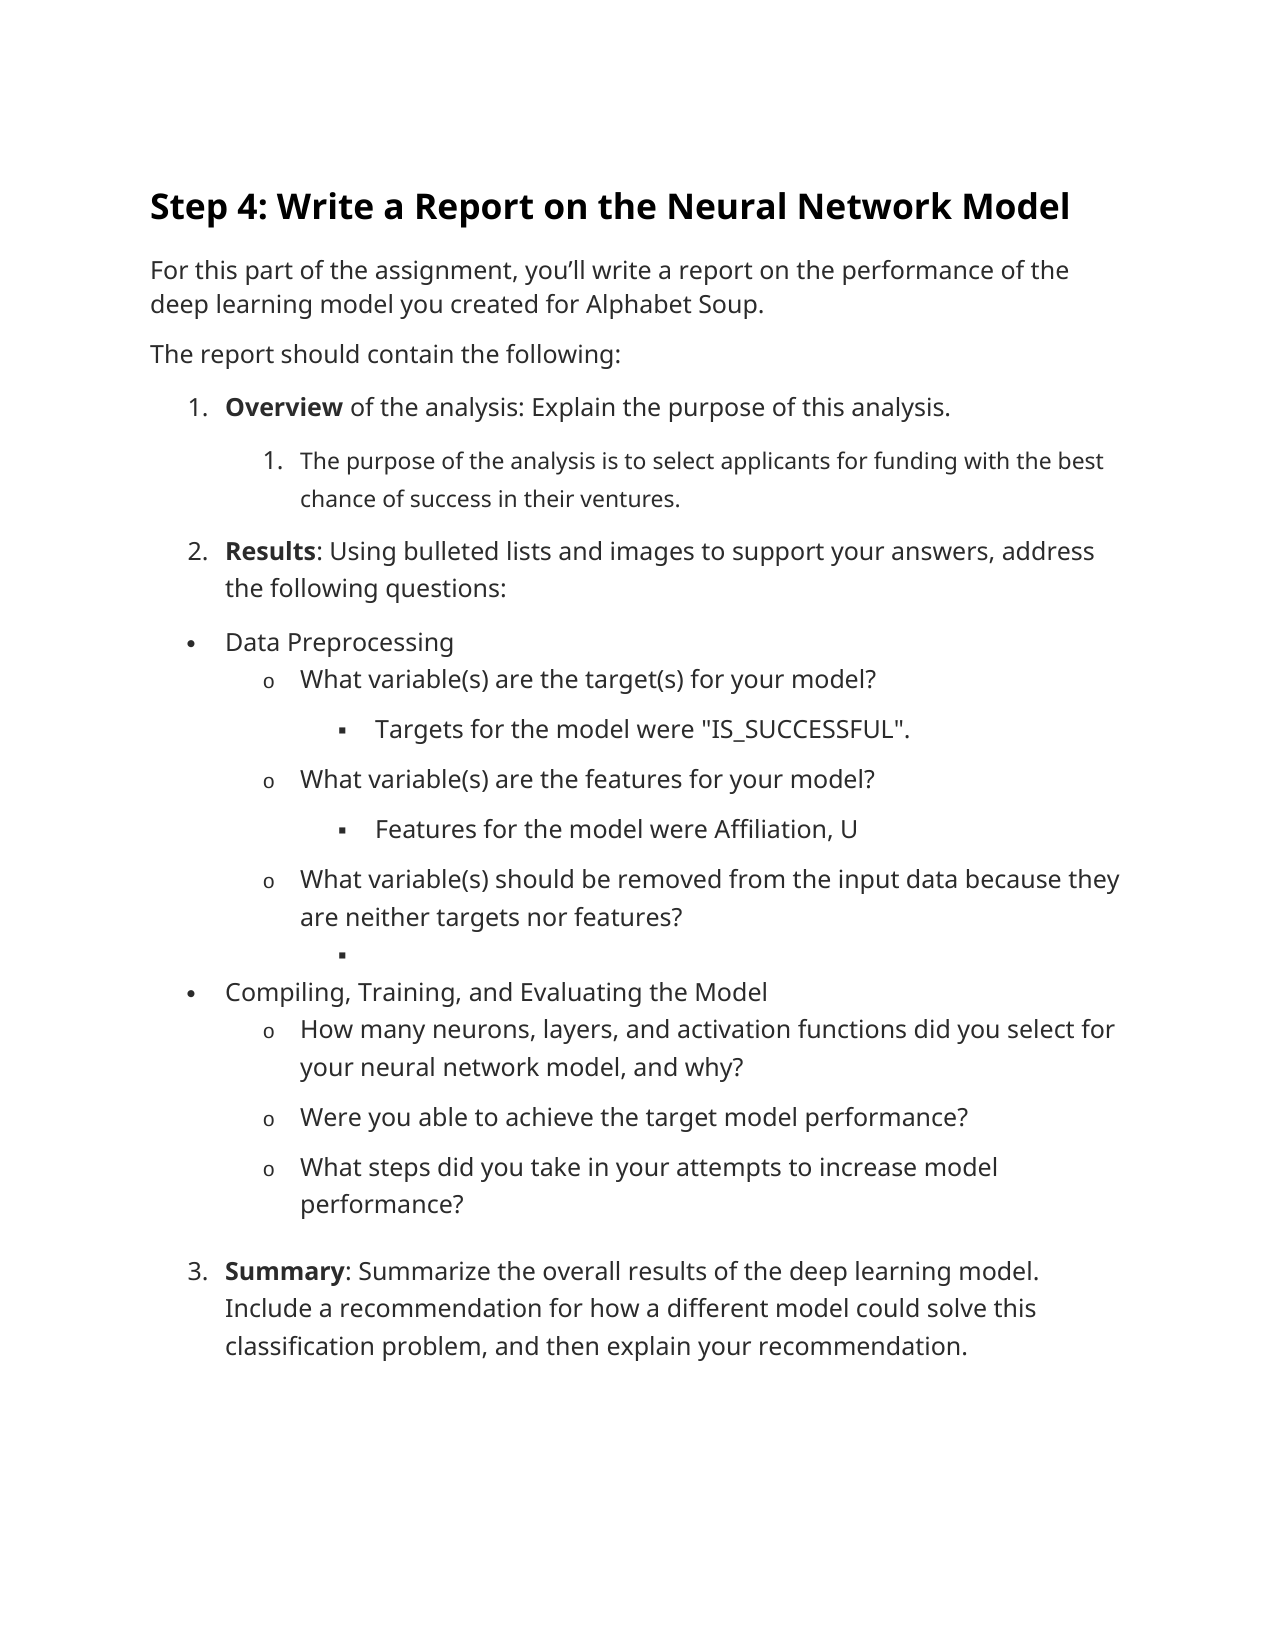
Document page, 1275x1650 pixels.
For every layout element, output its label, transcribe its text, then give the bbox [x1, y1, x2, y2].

list Targets for the model were "IS_SUCCESSFUL". [337, 708, 1125, 746]
list Features for the model were Affiliation, U [337, 808, 1125, 846]
text The report should contain the following: [150, 337, 1125, 371]
list How many neurons, layers, and activation functions did you select for your neural network model, and why? [262, 1008, 1125, 1083]
list Data Preprocessing [187, 621, 1125, 658]
text Step 4: Write a Report on the Neural Network Model [150, 181, 1125, 229]
list Results: Using bulleted lists and images to support your answers, address the following questions: [187, 530, 1125, 605]
list The purpose of the analysis is to select applicants for funding with the best chance of success in their ventures. [262, 439, 1125, 514]
text For this part of the assignment, you’ll write a report on the performance of the deep learning model you created for Alphabet Soup. [150, 253, 1125, 321]
list What steps did you take in your attempts to increase model performance? [262, 1146, 1125, 1221]
list What variable(s) are the target(s) for your model? [262, 658, 1125, 696]
list Were you able to achieve the target model performance? [262, 1096, 1125, 1133]
list What variable(s) are the features for your model? [262, 758, 1125, 796]
list Compiling, Training, and Evaluating the Model [187, 971, 1125, 1008]
list Summary: Summarize the overall results of the deep learning model. Include a recommendation for how a different model could solve this classification problem, and then explain your recommendation. [187, 1250, 1125, 1362]
list Overview of the analysis: Explain the purpose of this analysis. [187, 386, 1125, 424]
list What variable(s) should be removed from the input data because they are neither targets nor features? [262, 858, 1125, 933]
